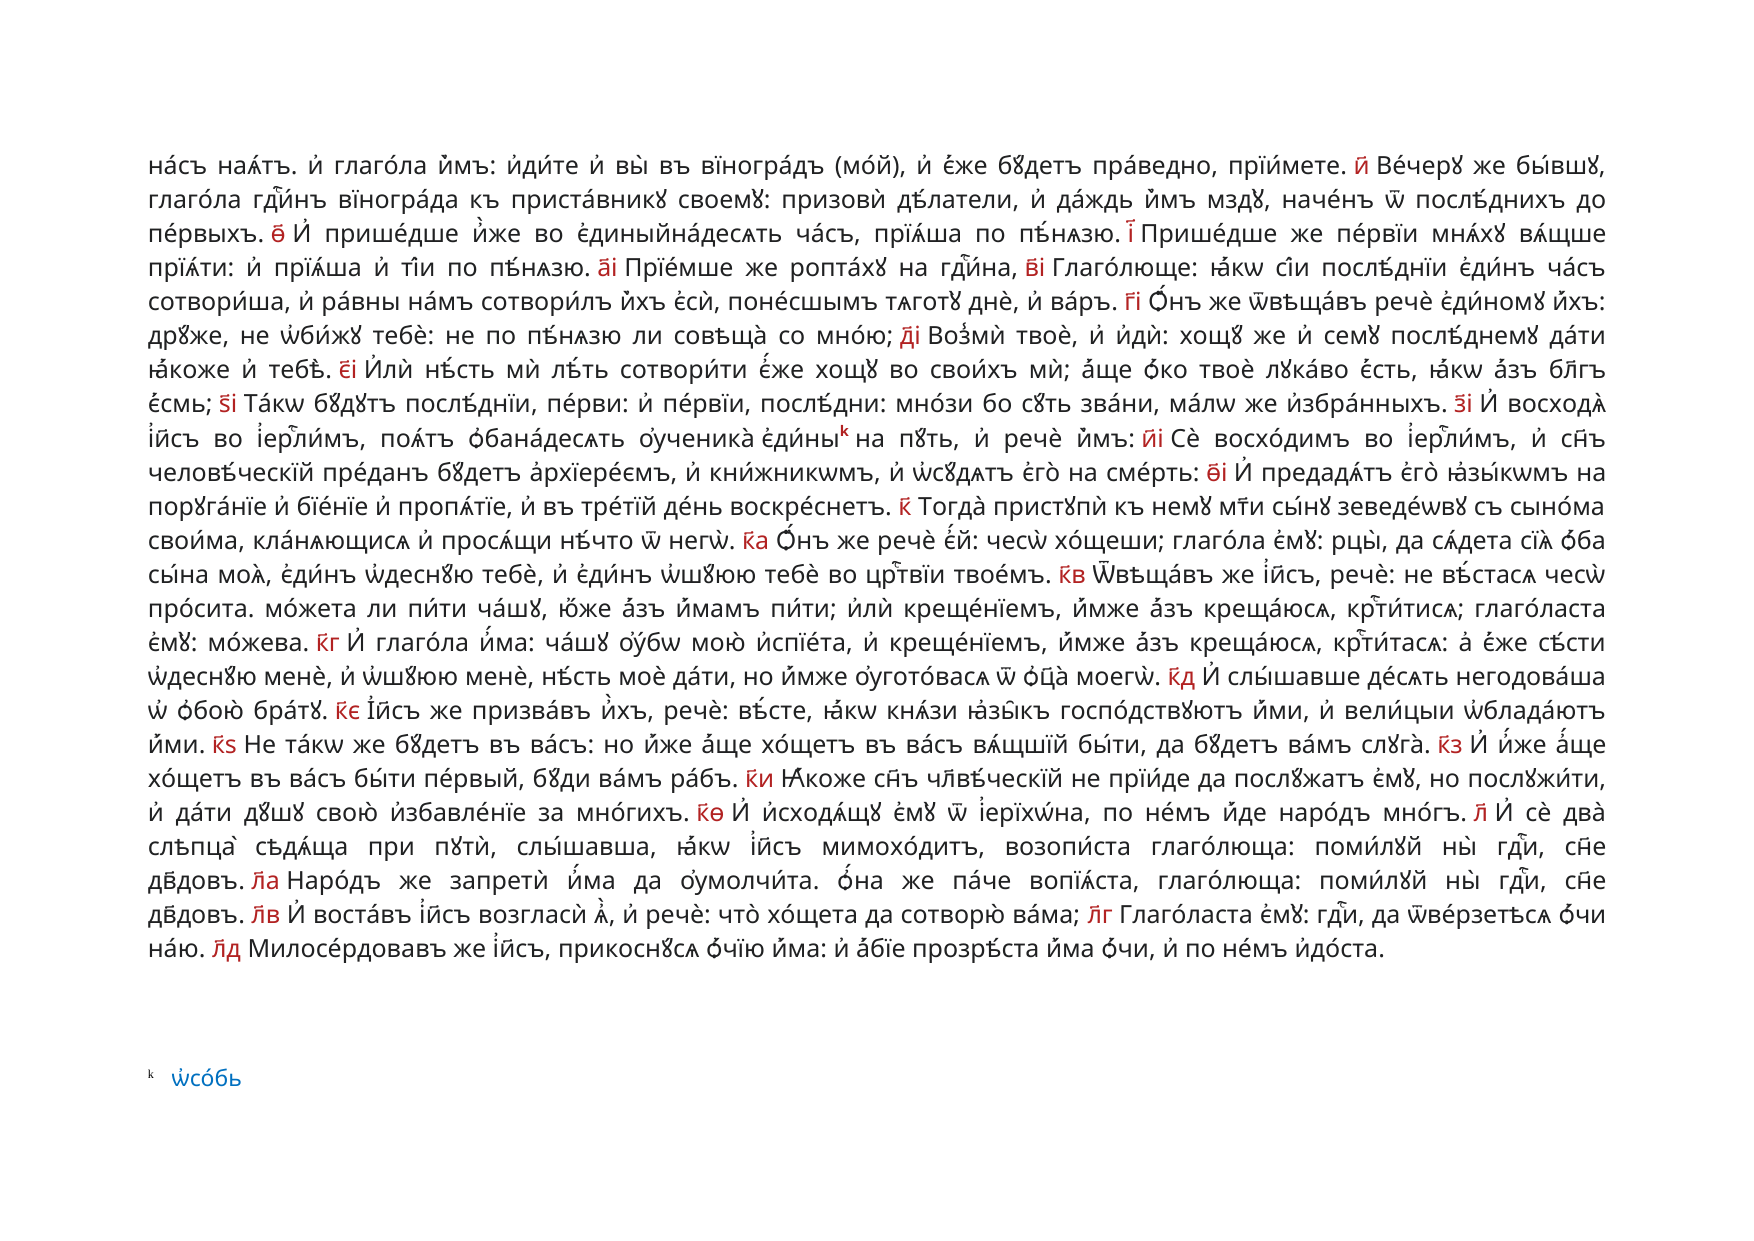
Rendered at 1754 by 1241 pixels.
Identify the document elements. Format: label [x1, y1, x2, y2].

text [148, 148, 1606, 965]
